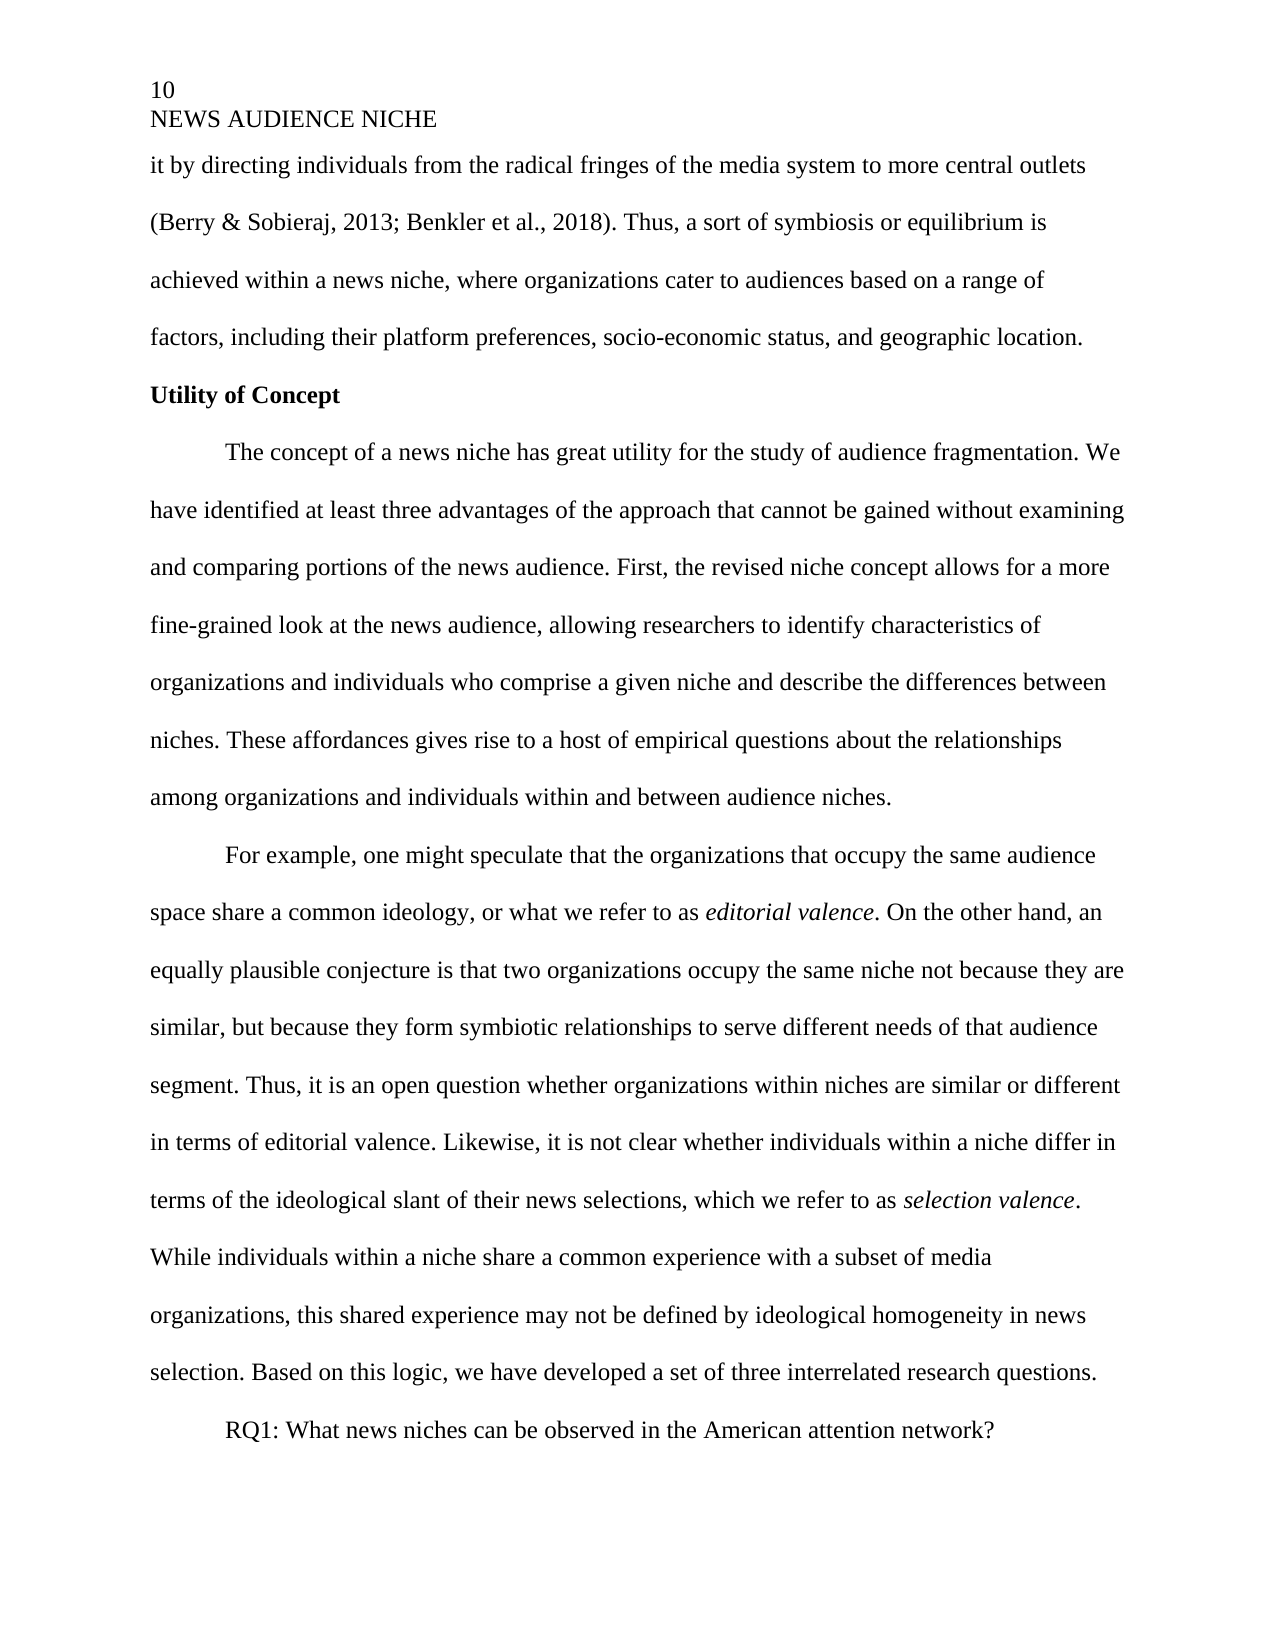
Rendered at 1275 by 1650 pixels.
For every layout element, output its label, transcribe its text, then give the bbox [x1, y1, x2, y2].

text Utility of Concept [150, 380, 1125, 409]
text The concept of a news niche has great utility for the study of audience fragmentation. We have identified at least three advantages of the approach that cannot be gained without examining and comparing portions of the news audience. First, the revised niche concept allows for a more fine-grained look at the news audience, allowing researchers to identify characteristics of organizations and individuals who comprise a given niche and describe the differences between niches. These affordances gives rise to a host of empirical questions about the relationships among organizations and individuals within and between audience niches. [150, 437, 1125, 811]
text For example, one might speculate that the organizations that occupy the same audience space share a common ideology, or what we refer to as editorial valence. On the other hand, an equally plausible conjecture is that two organizations occupy the same niche not because they are similar, but because they form symbiotic relationships to serve different needs of that audience segment. Thus, it is an open question whether organizations within niches are similar or different in terms of editorial valence. Likewise, it is not clear whether individuals within a niche differ in terms of the ideological slant of their news selections, which we refer to as selection valence. While individuals within a niche share a common experience with a subset of media organizations, this shared experience may not be defined by ideological homogeneity in news selection. Based on this logic, we have developed a set of three interrelated research questions. [150, 840, 1125, 1386]
text RQ1: What news niches can be observed in the American attention network? [150, 1415, 1125, 1444]
